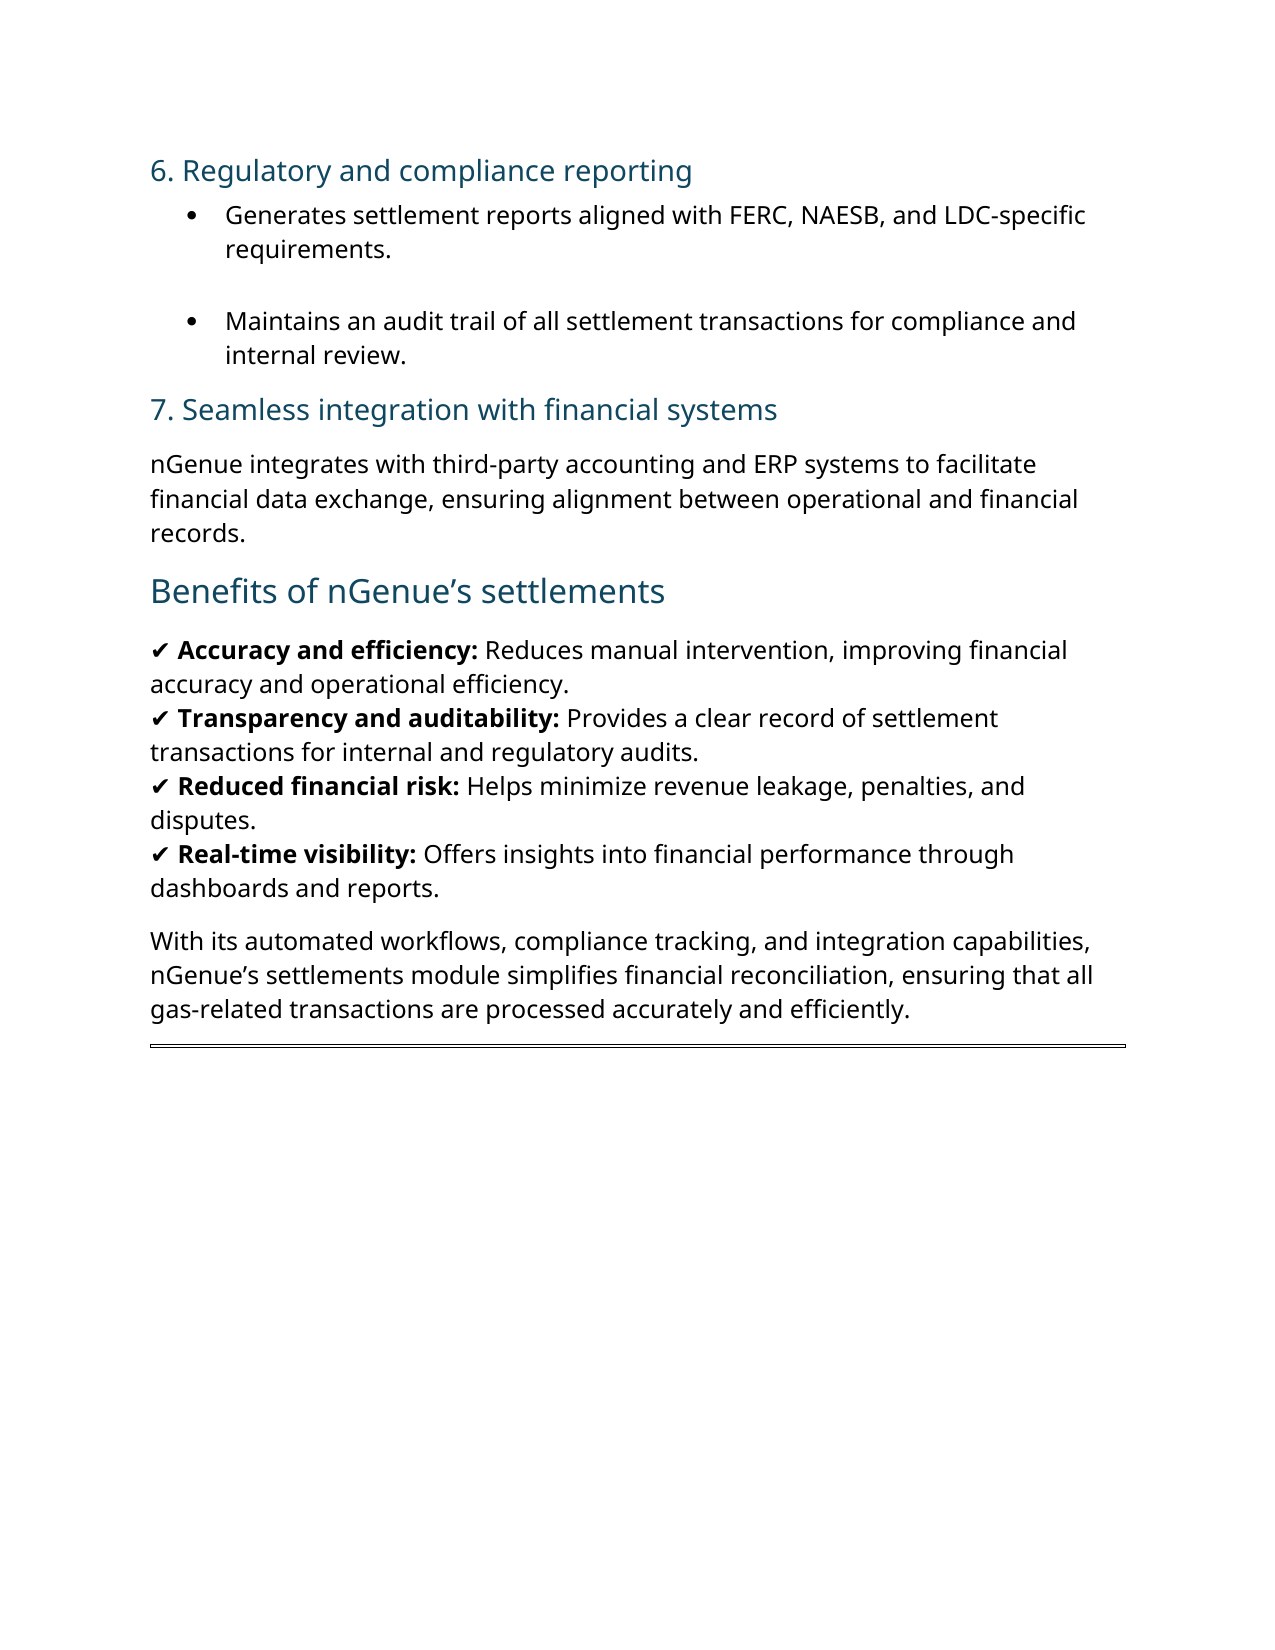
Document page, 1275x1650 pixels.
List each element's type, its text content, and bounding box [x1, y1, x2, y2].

subtitle Benefits of nGenue’s settlements [150, 568, 1125, 613]
subtitle 6. Regulatory and compliance reporting [150, 150, 1125, 190]
subtitle 7. Seamless integration with financial systems [150, 389, 1125, 428]
text nGenue integrates with third-party accounting and ERP systems to facilitate financial data exchange, ensuring alignment between operational and financial records. [150, 447, 1125, 549]
text ✔ Accuracy and efficiency: Reduces manual intervention, improving financial accuracy and operational efficiency. ✔ Transparency and auditability: Provides a clear record of settlement transactions for internal and regulatory audits. ✔ Reduced financial risk: Helps minimize revenue leakage, penalties, and disputes. ✔ Real-time visibility: Offers insights into financial performance through dashboards and reports. [150, 632, 1125, 905]
text With its automated workflows, compliance tracking, and integration capabilities, nGenue’s settlements module simplifies financial reconciliation, ensuring that all gas-related transactions are processed accurately and efficiently. [150, 923, 1125, 1026]
list Generates settlement reports aligned with FERC, NAESB, and LDC-specific requirements. [187, 198, 1125, 300]
list Maintains an audit trail of all settlement transactions for compliance and internal review. [187, 304, 1125, 372]
